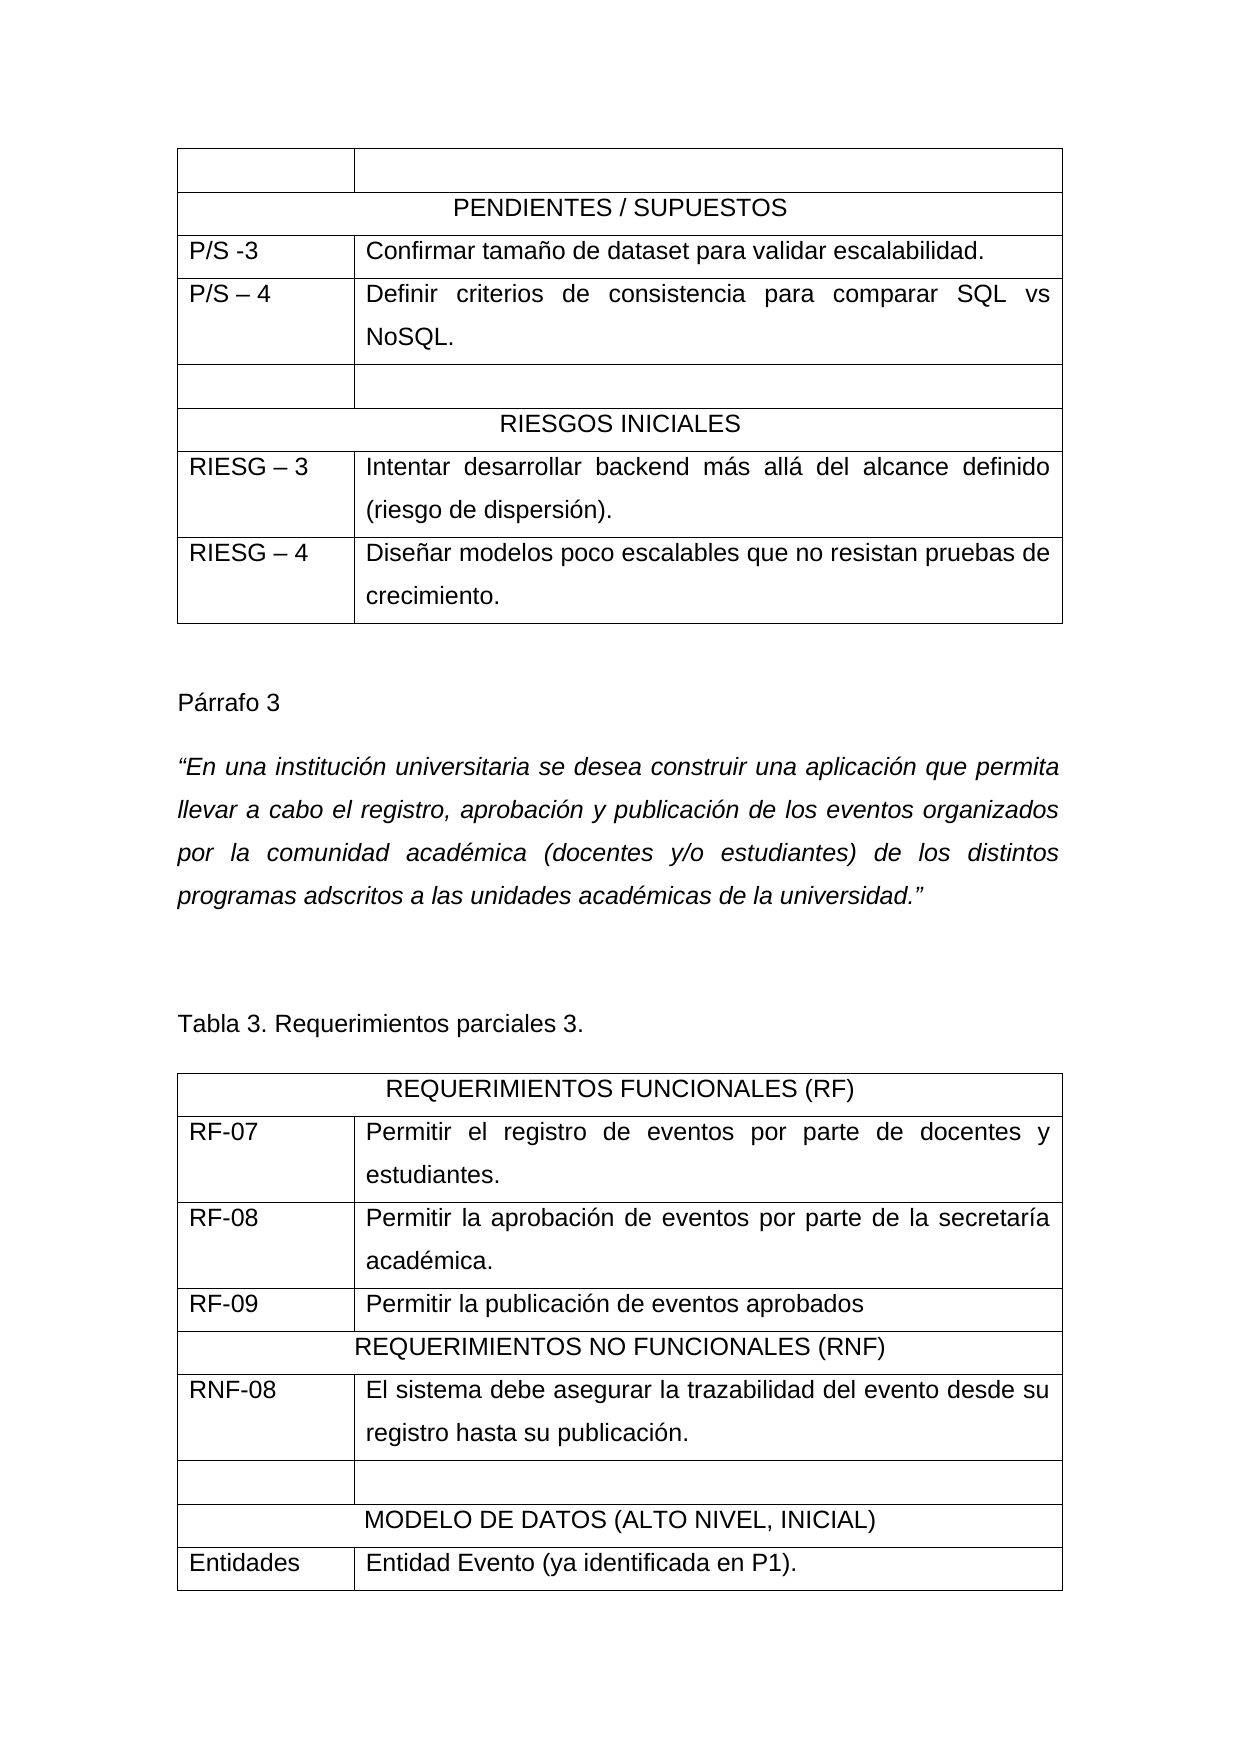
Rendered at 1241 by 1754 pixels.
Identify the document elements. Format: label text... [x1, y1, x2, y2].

table_cell El sistema debe asegurar la trazabilidad del evento desde su registro hasta su publicación. [355, 1375, 1062, 1460]
table_cell [355, 1461, 1062, 1504]
table_cell Definir criterios de consistencia para comparar SQL vs NoSQL. [355, 279, 1062, 363]
text Párrafo 3 [177, 688, 1063, 716]
table_cell RF-08 [178, 1203, 354, 1288]
text “En una institución universitaria se desea construir una aplicación que permita llevar a cabo el registro, aprobación y publicación de los eventos organizados por la comunidad académica (docentes y/o estudiantes) de los distintos programas adscritos a las unidades académicas de la universidad.” [177, 752, 1063, 910]
text Tabla 3. Requerimientos parciales 3. [177, 1009, 1063, 1038]
table_cell [178, 1461, 354, 1504]
table_cell [178, 149, 354, 192]
table_header REQUERIMIENTOS FUNCIONALES (RF) [178, 1074, 1062, 1116]
table_cell P/S – 4 [178, 279, 354, 363]
table_cell RIESGOS INICIALES [178, 409, 1062, 451]
table_cell Diseñar modelos poco escalables que no resistan pruebas de crecimiento. [355, 538, 1062, 623]
table_cell P/S -3 [178, 236, 354, 277]
table_cell RIESG – 3 [178, 452, 354, 537]
table_cell Confirmar tamaño de dataset para validar escalabilidad. [355, 236, 1062, 277]
table_cell REQUERIMIENTOS NO FUNCIONALES (RNF) [178, 1332, 1062, 1374]
table_cell Permitir el registro de eventos por parte de docentes y estudiantes. [355, 1117, 1062, 1202]
table_cell RF-07 [178, 1117, 354, 1202]
table_cell Entidades centrales [178, 1548, 354, 1589]
table_cell Intentar desarrollar backend más allá del alcance definido (riesgo de dispersión). [355, 452, 1062, 537]
table_cell [355, 365, 1062, 408]
table_cell RIESG – 4 [178, 538, 354, 623]
table_cell MODELO DE DATOS (ALTO NIVEL, INICIAL) [178, 1505, 1062, 1547]
table_cell Permitir la publicación de eventos aprobados [355, 1289, 1062, 1331]
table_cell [355, 1548, 1062, 1589]
table_cell RF-09 [178, 1289, 354, 1331]
table_cell PENDIENTES / SUPUESTOS [178, 193, 1062, 234]
table_cell Permitir la aprobación de eventos por parte de la secretaría académica. [355, 1203, 1062, 1288]
table_cell RNF-08 [178, 1375, 354, 1460]
table_cell [178, 365, 354, 408]
table_cell [355, 149, 1062, 192]
